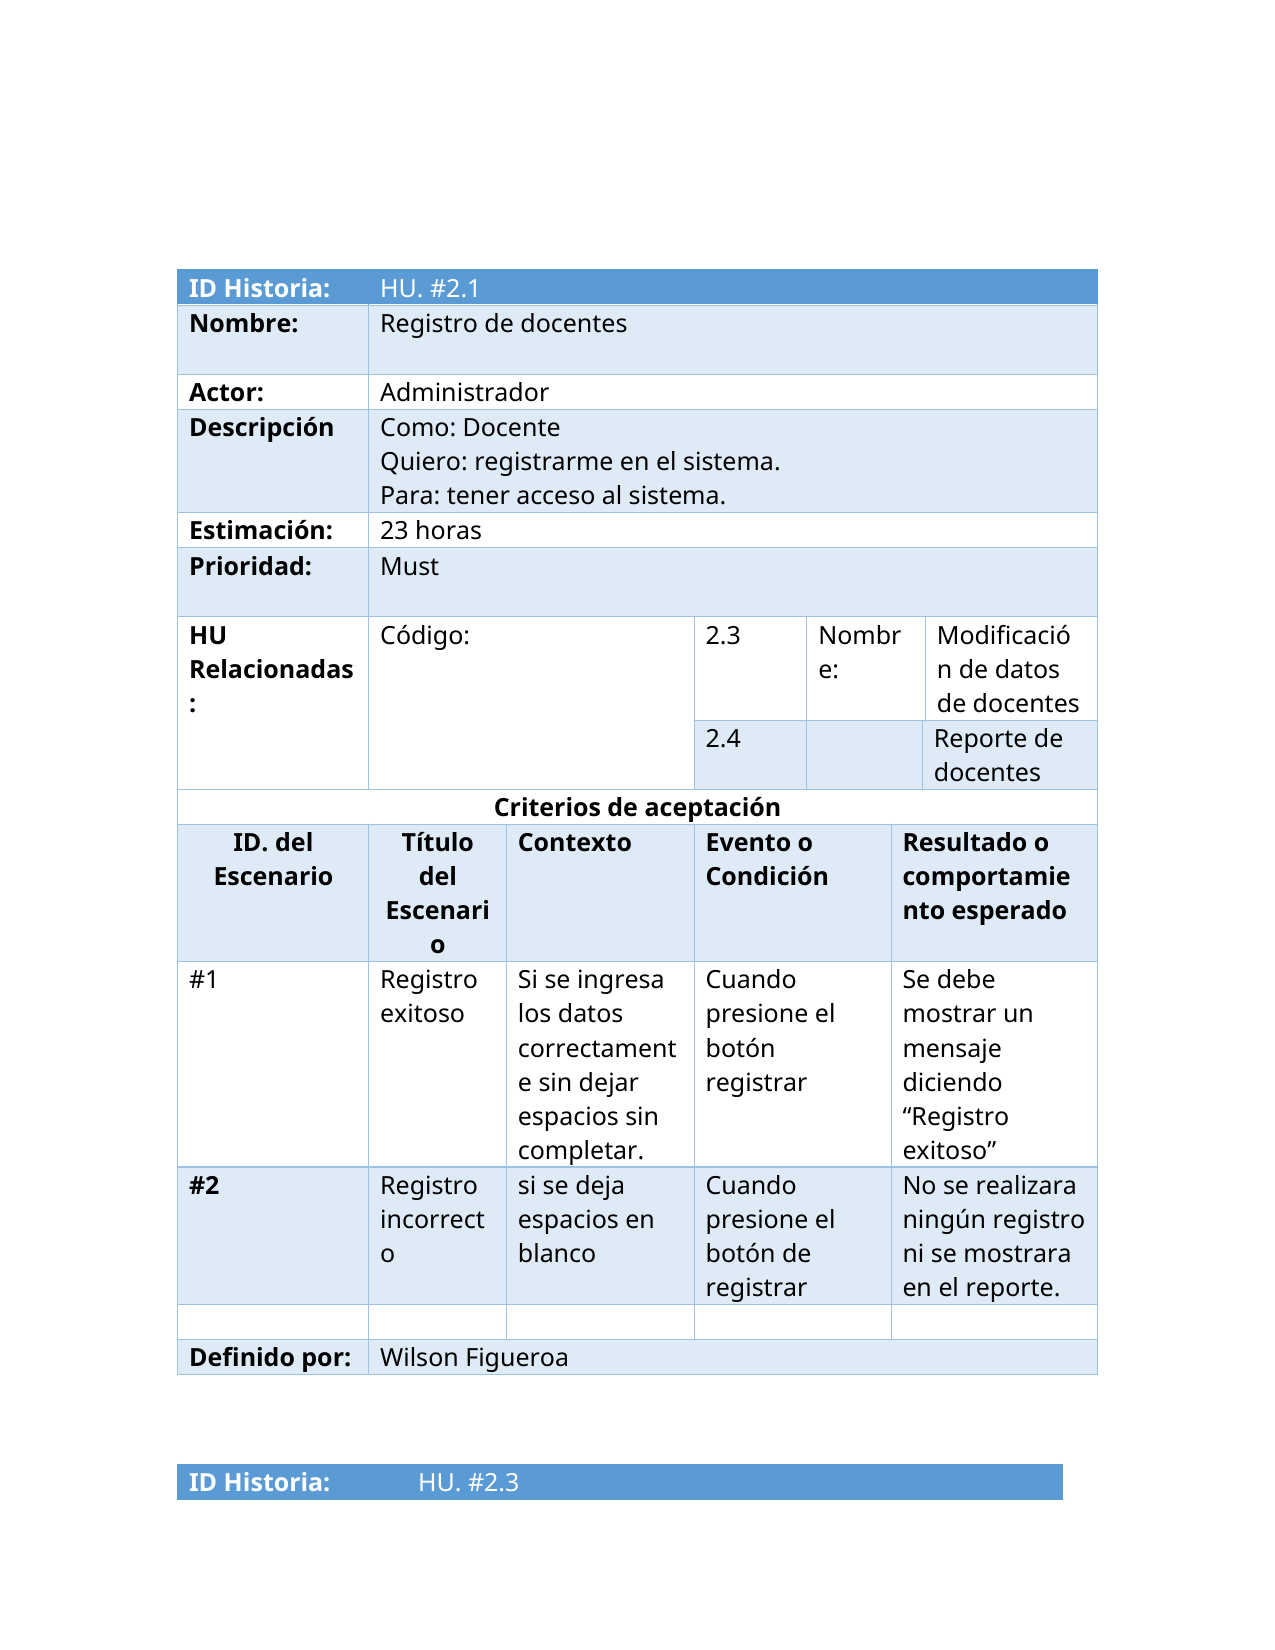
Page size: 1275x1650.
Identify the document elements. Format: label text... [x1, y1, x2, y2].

table_cell [178, 1305, 368, 1339]
table_cell [892, 1305, 1097, 1339]
table_cell Nombre: [178, 306, 368, 374]
table_header HU. #2.1 [369, 270, 1097, 304]
table_cell Nombre: [807, 617, 925, 719]
table_header HU. #2.3 [407, 1465, 1062, 1499]
table_cell Evento o Condición [695, 825, 891, 961]
table_cell Prioridad: [178, 548, 368, 616]
table_cell Descripción [178, 410, 368, 512]
table_cell [507, 1305, 694, 1339]
table_cell Si se ingresa los datos correctamente sin dejar espacios sin completar. [507, 962, 694, 1166]
table_cell Registro exitoso [369, 962, 506, 1166]
table_cell Como: Docente Quiero: registrarme en el sistema. Para: tener acceso al sistema. [369, 410, 1097, 512]
table_cell Se debe mostrar un mensaje diciendo “Registro exitoso” [892, 962, 1097, 1166]
table_cell Wilson Figueroa [369, 1340, 1097, 1374]
table_cell Estimación: [178, 513, 368, 547]
table_cell 23 horas [369, 513, 1097, 547]
table_cell Resultado o comportamiento esperado [892, 825, 1097, 961]
table_cell Reporte de docentes [923, 721, 1097, 789]
table_cell #1 [178, 962, 368, 1166]
table_cell Must [369, 548, 1097, 616]
table_cell Título del Escenario [369, 825, 506, 961]
table_cell Modificación de datos de docentes [926, 617, 1097, 719]
table_cell si se deja espacios en blanco [507, 1168, 694, 1304]
table_cell Criterios de aceptación [178, 790, 1097, 824]
table_cell #2 [178, 1168, 368, 1304]
table_cell [807, 721, 922, 789]
table_cell Cuando presione el botón de registrar [695, 1168, 891, 1304]
table_cell Registro de docentes [369, 306, 1097, 374]
table_cell [695, 1305, 891, 1339]
table_cell [369, 1305, 506, 1339]
table_cell Registro incorrecto [369, 1168, 506, 1304]
table_cell Cuando presione el botón registrar [695, 962, 891, 1166]
table_cell HU Relacionadas: [178, 617, 368, 789]
table_cell No se realizara ningún registro ni se mostrara en el reporte. [892, 1168, 1097, 1304]
table_cell Contexto [507, 825, 694, 961]
table_cell Actor: [178, 375, 368, 409]
table_header ID Historia: [178, 270, 368, 304]
table_cell Administrador [369, 375, 1097, 409]
table_cell ID. del Escenario [178, 825, 368, 961]
table_cell Código: [369, 617, 694, 789]
table_cell Definido por: [178, 1340, 368, 1374]
table_cell 2.3 [695, 617, 806, 719]
table_header ID Historia: [178, 1465, 406, 1499]
table_cell 2.4 [695, 721, 806, 789]
